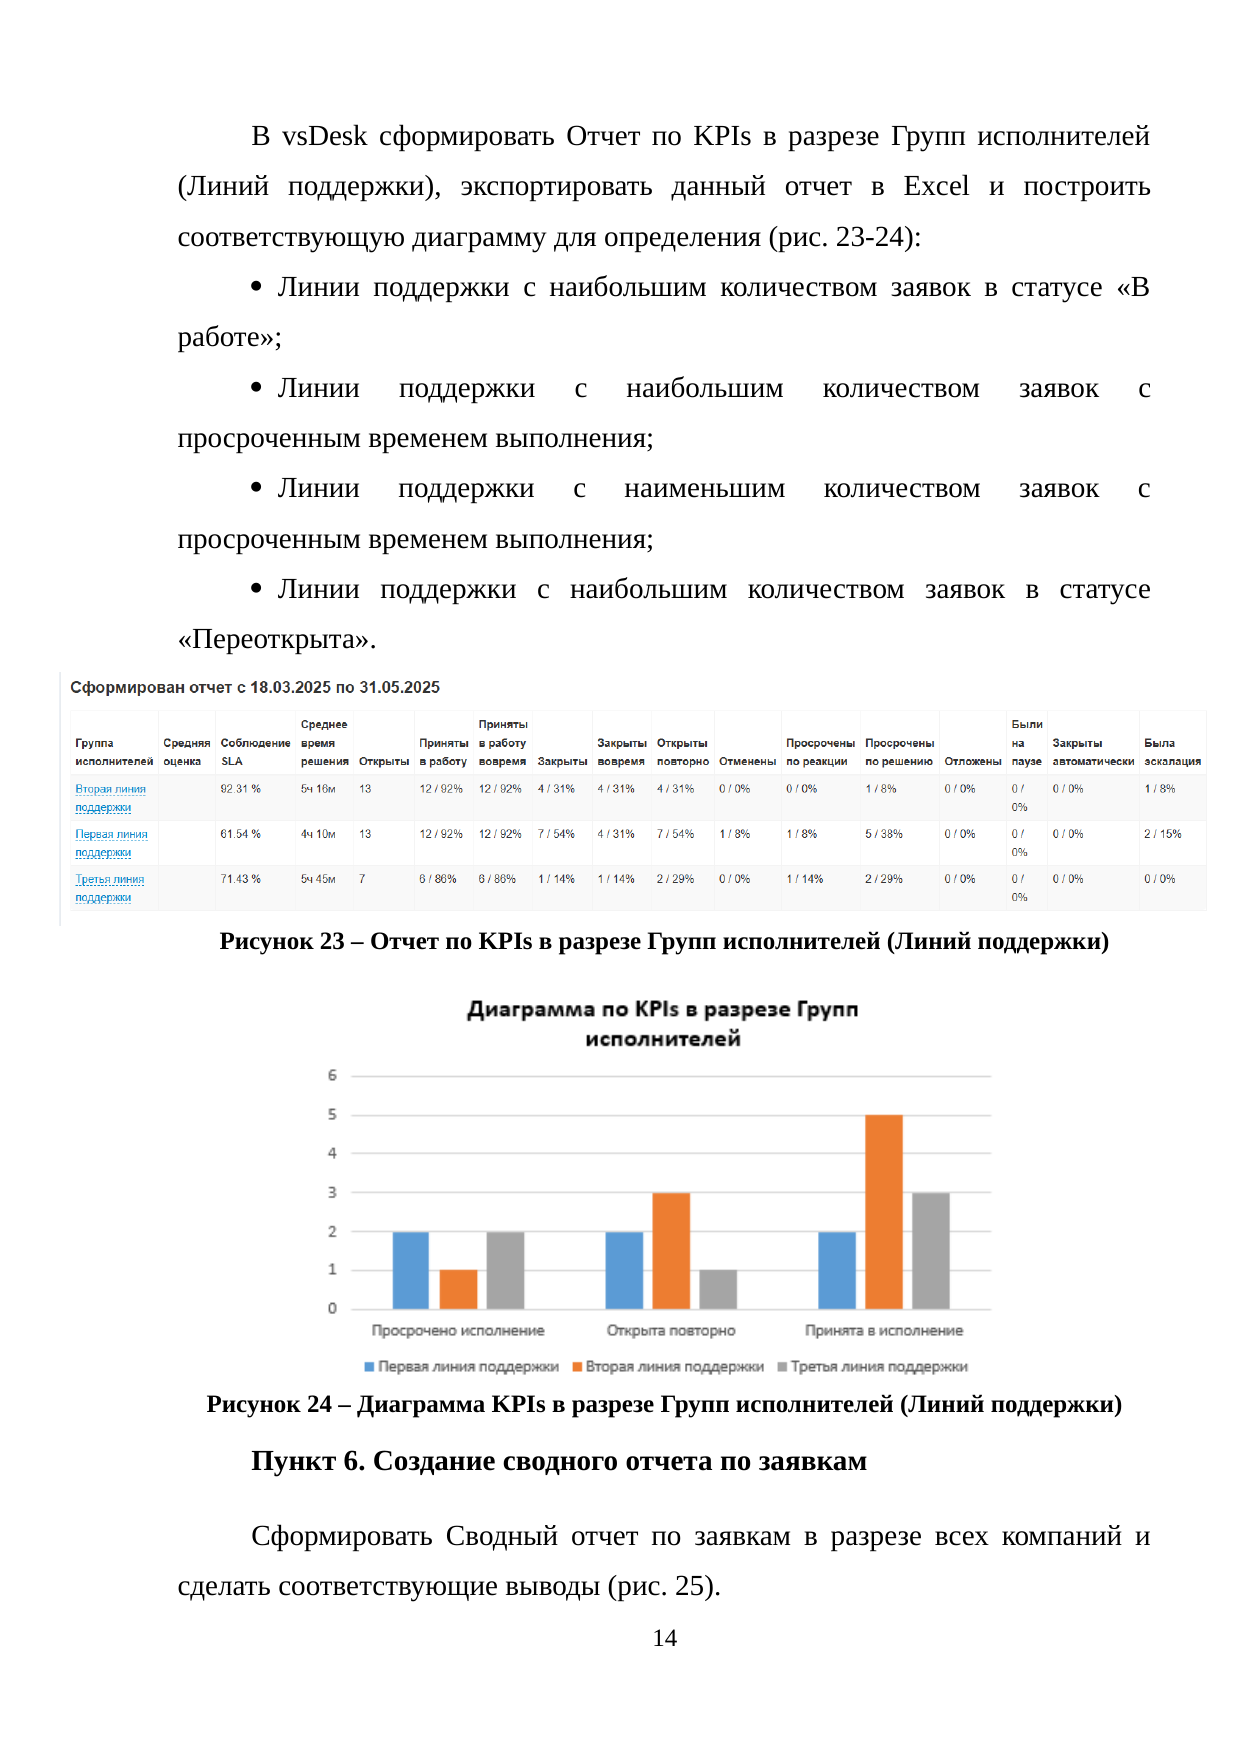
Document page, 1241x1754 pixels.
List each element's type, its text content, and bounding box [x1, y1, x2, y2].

text В vsDesk сформировать Отчет по KPIs в разрезе Групп исполнителей (Линий поддержки), экспортировать данный отчет в Excel и построить соответствующую диаграмму для определения (рис. 23-24): [177, 118, 1152, 252]
picture [59, 672, 1211, 926]
picture [318, 979, 1011, 1389]
list Линии поддержки с наибольшим количеством заявок с просроченным временем выполнения; [177, 370, 1152, 454]
list Линии поддержки с наибольшим количеством заявок в статусе «Переоткрыта». [177, 571, 1152, 655]
text Рисунок 24 – Диаграмма KPIs в разрезе Групп исполнителей (Линий поддержки) [177, 1389, 1152, 1418]
list Линии поддержки с наибольшим количеством заявок в статусе «В работе»; [177, 269, 1152, 353]
text Рисунок 23 – Отчет по KPIs в разрезе Групп исполнителей (Линий поддержки) [177, 926, 1152, 954]
text Пункт 6. Создание сводного отчета по заявкам [177, 1443, 1152, 1476]
list Линии поддержки с наименьшим количеством заявок с просроченным временем выполнения; [177, 471, 1152, 554]
text Сформировать Сводный отчет по заявкам в разрезе всех компаний и сделать соответствующие выводы (рис. 25). [177, 1518, 1152, 1602]
